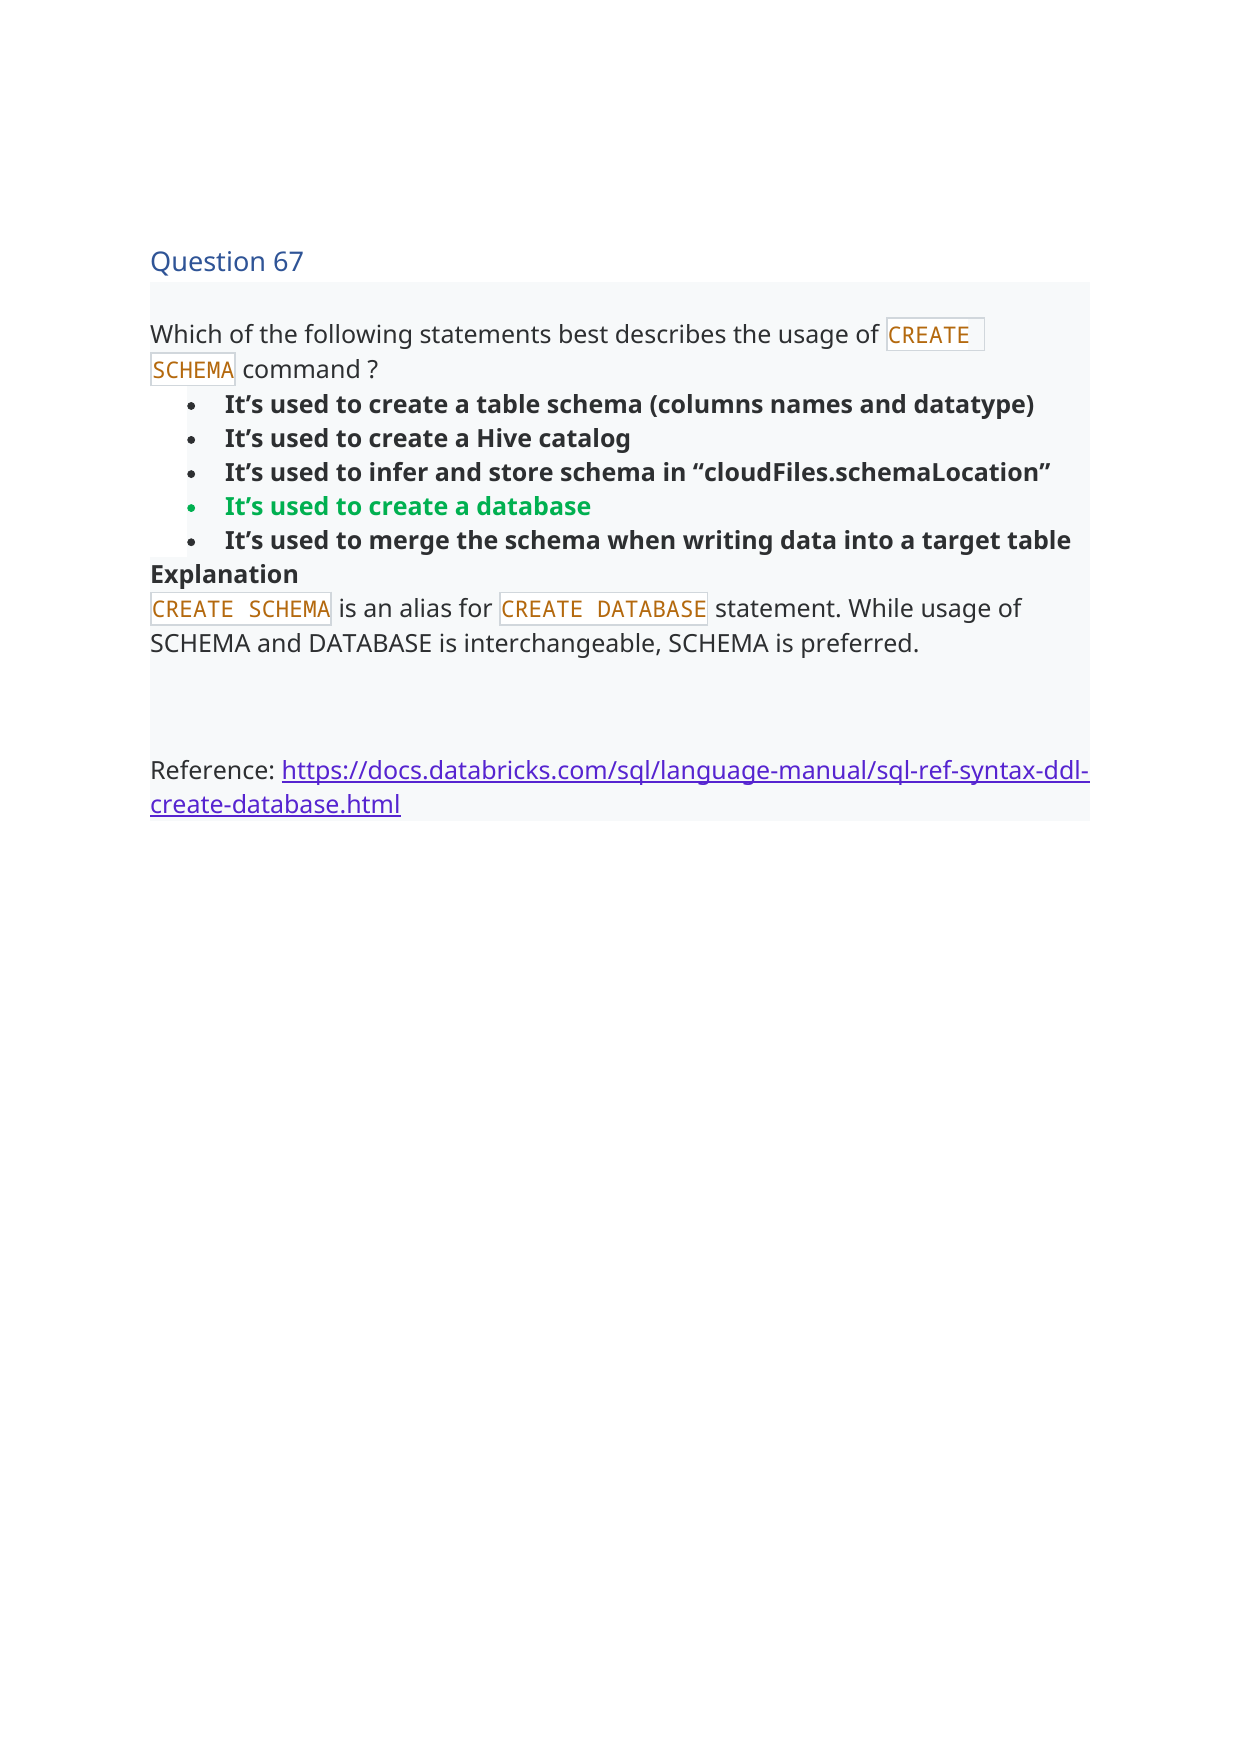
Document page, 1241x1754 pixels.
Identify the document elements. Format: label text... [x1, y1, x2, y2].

text CREATE SCHEMA is an alias for CREATE DATABASE statement. While usage of SCHEMA and DATABASE is interchangeable, SCHEMA is preferred. [150, 591, 1090, 660]
text Reference: https://docs.databricks.com/sql/language-manual/sql-ref-syntax-ddl-create-database.html [150, 752, 1090, 821]
list It’s used to create a table schema (columns names and datatype) [187, 386, 1090, 421]
list It’s used to merge the schema when writing data into a target table [187, 523, 1090, 557]
subtitle Question 67 [150, 242, 1090, 279]
list It’s used to create a database [187, 489, 1090, 523]
list It’s used to infer and store schema in “cloudFiles.schemaLocation” [187, 454, 1090, 489]
list It’s used to create a Hive catalog [187, 421, 1090, 454]
text Explanation [150, 557, 1090, 591]
text Which of the following statements best describes the usage of CREATE SCHEMA command ? [150, 316, 1090, 386]
